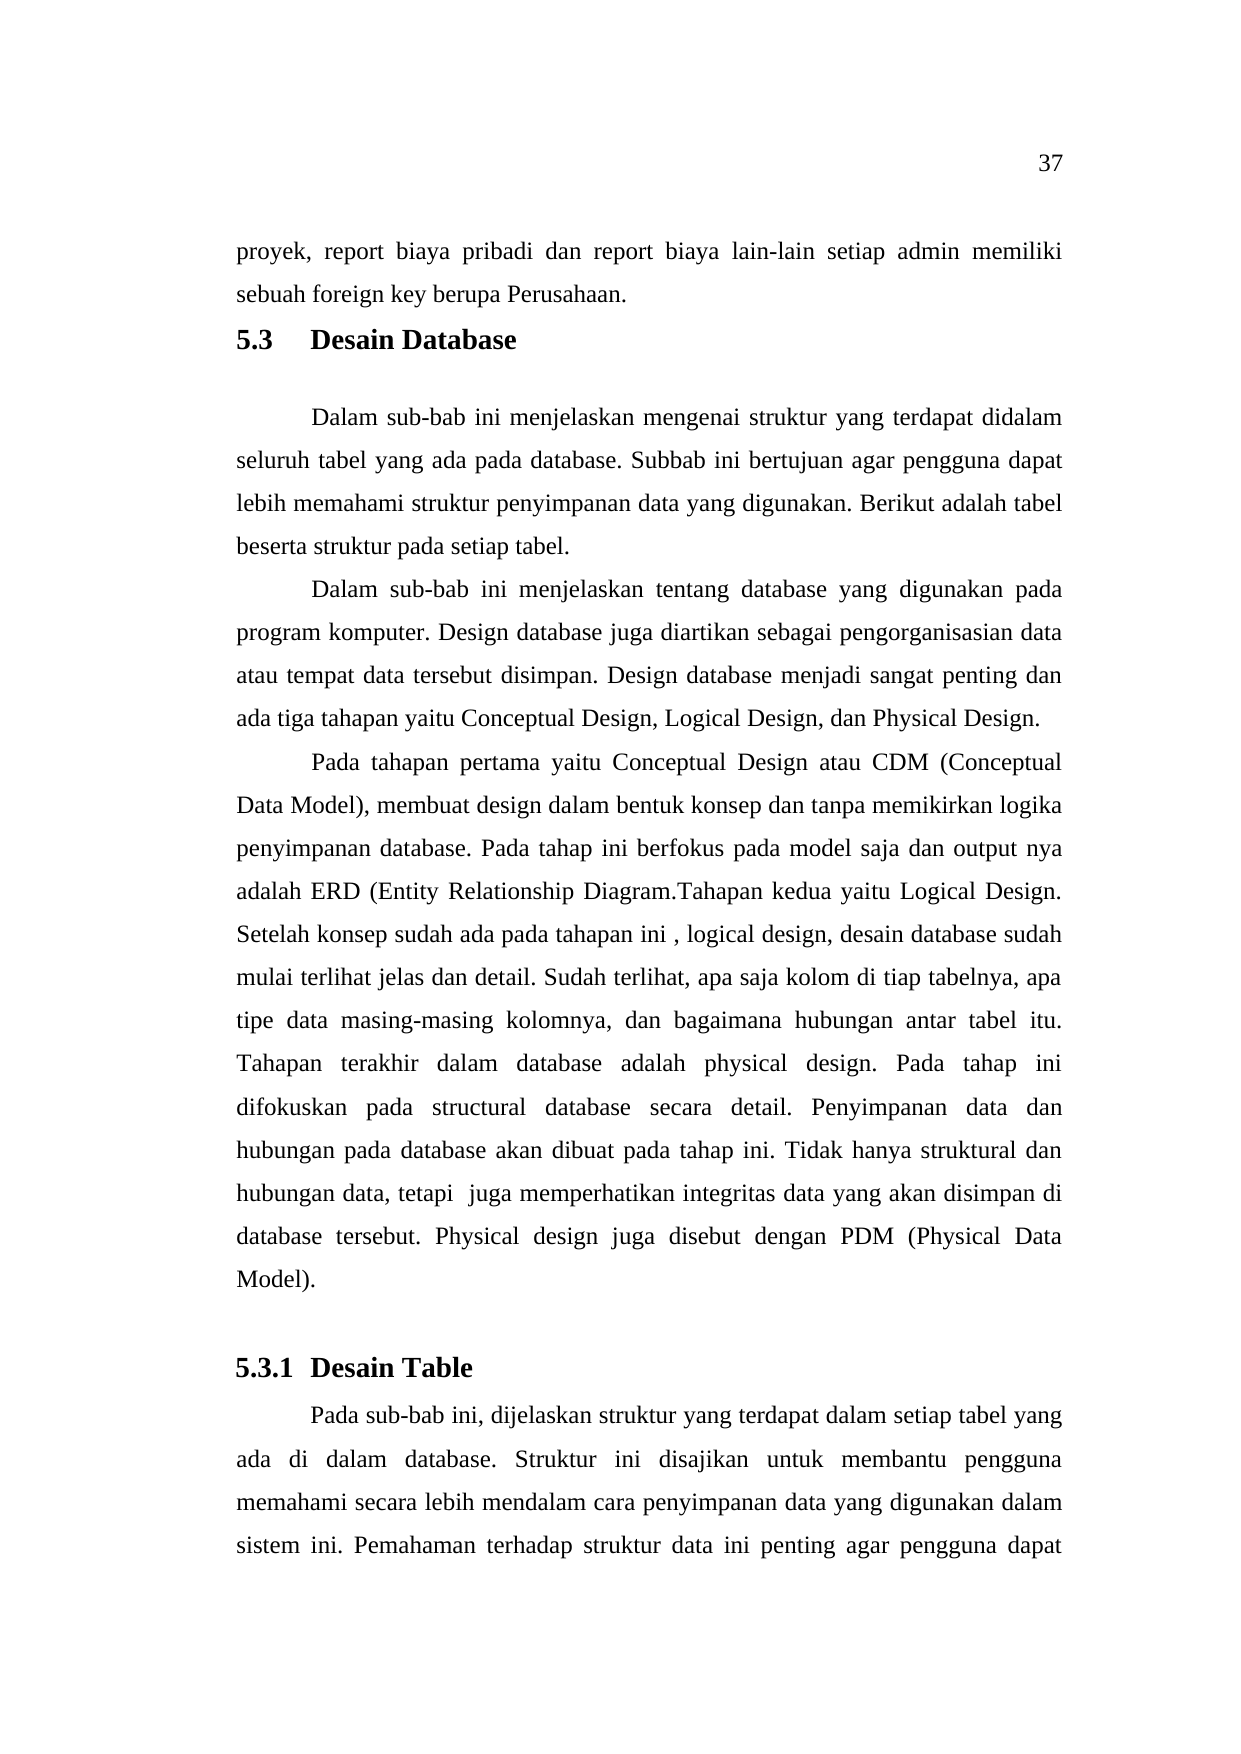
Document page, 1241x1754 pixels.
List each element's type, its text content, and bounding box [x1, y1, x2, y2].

text Pada tahapan pertama yaitu Conceptual Design atau CDM (Conceptual Data Model), membuat design dalam bentuk konsep dan tanpa memikirkan logika penyimpanan database. Pada tahap ini berfokus pada model saja dan output nya adalah ERD (Entity Relationship Diagram.Tahapan kedua yaitu Logical Design. Setelah konsep sudah ada pada tahapan ini , logical design, desain database sudah mulai terlihat jelas dan detail. Sudah terlihat, apa saja kolom di tiap tabelnya, apa tipe data masing-masing kolomnya, dan bagaimana hubungan antar tabel itu. Tahapan terakhir dalam database adalah physical design. Pada tahap ini difokuskan pada structural database secara detail. Penyimpanan data dan hubungan pada database akan dibuat pada tahap ini. Tidak hanya struktural dan hubungan data, tetapi juga memperhatikan integritas data yang akan disimpan di database tersebut. Physical design juga disebut dengan PDM (Physical Data Model). [236, 747, 1063, 1293]
list Desain Table [235, 1350, 1063, 1384]
text Dalam sub-bab ini menjelaskan tentang database yang digunakan pada program komputer. Design database juga diartikan sebagai pengorganisasian data atau tempat data tersebut disimpan. Design database menjadi sangat penting dan ada tiga tahapan yaitu Conceptual Design, Logical Design, dan Physical Design. [236, 574, 1063, 732]
list Desain Database [236, 322, 1063, 356]
text Dalam sub-bab ini menjelaskan mengenai struktur yang terdapat didalam seluruh tabel yang ada pada database. Subbab ini bertujuan agar pengguna dapat lebih memahami struktur penyimpanan data yang digunakan. Berikut adalah tabel beserta struktur pada setiap tabel. [236, 402, 1063, 560]
